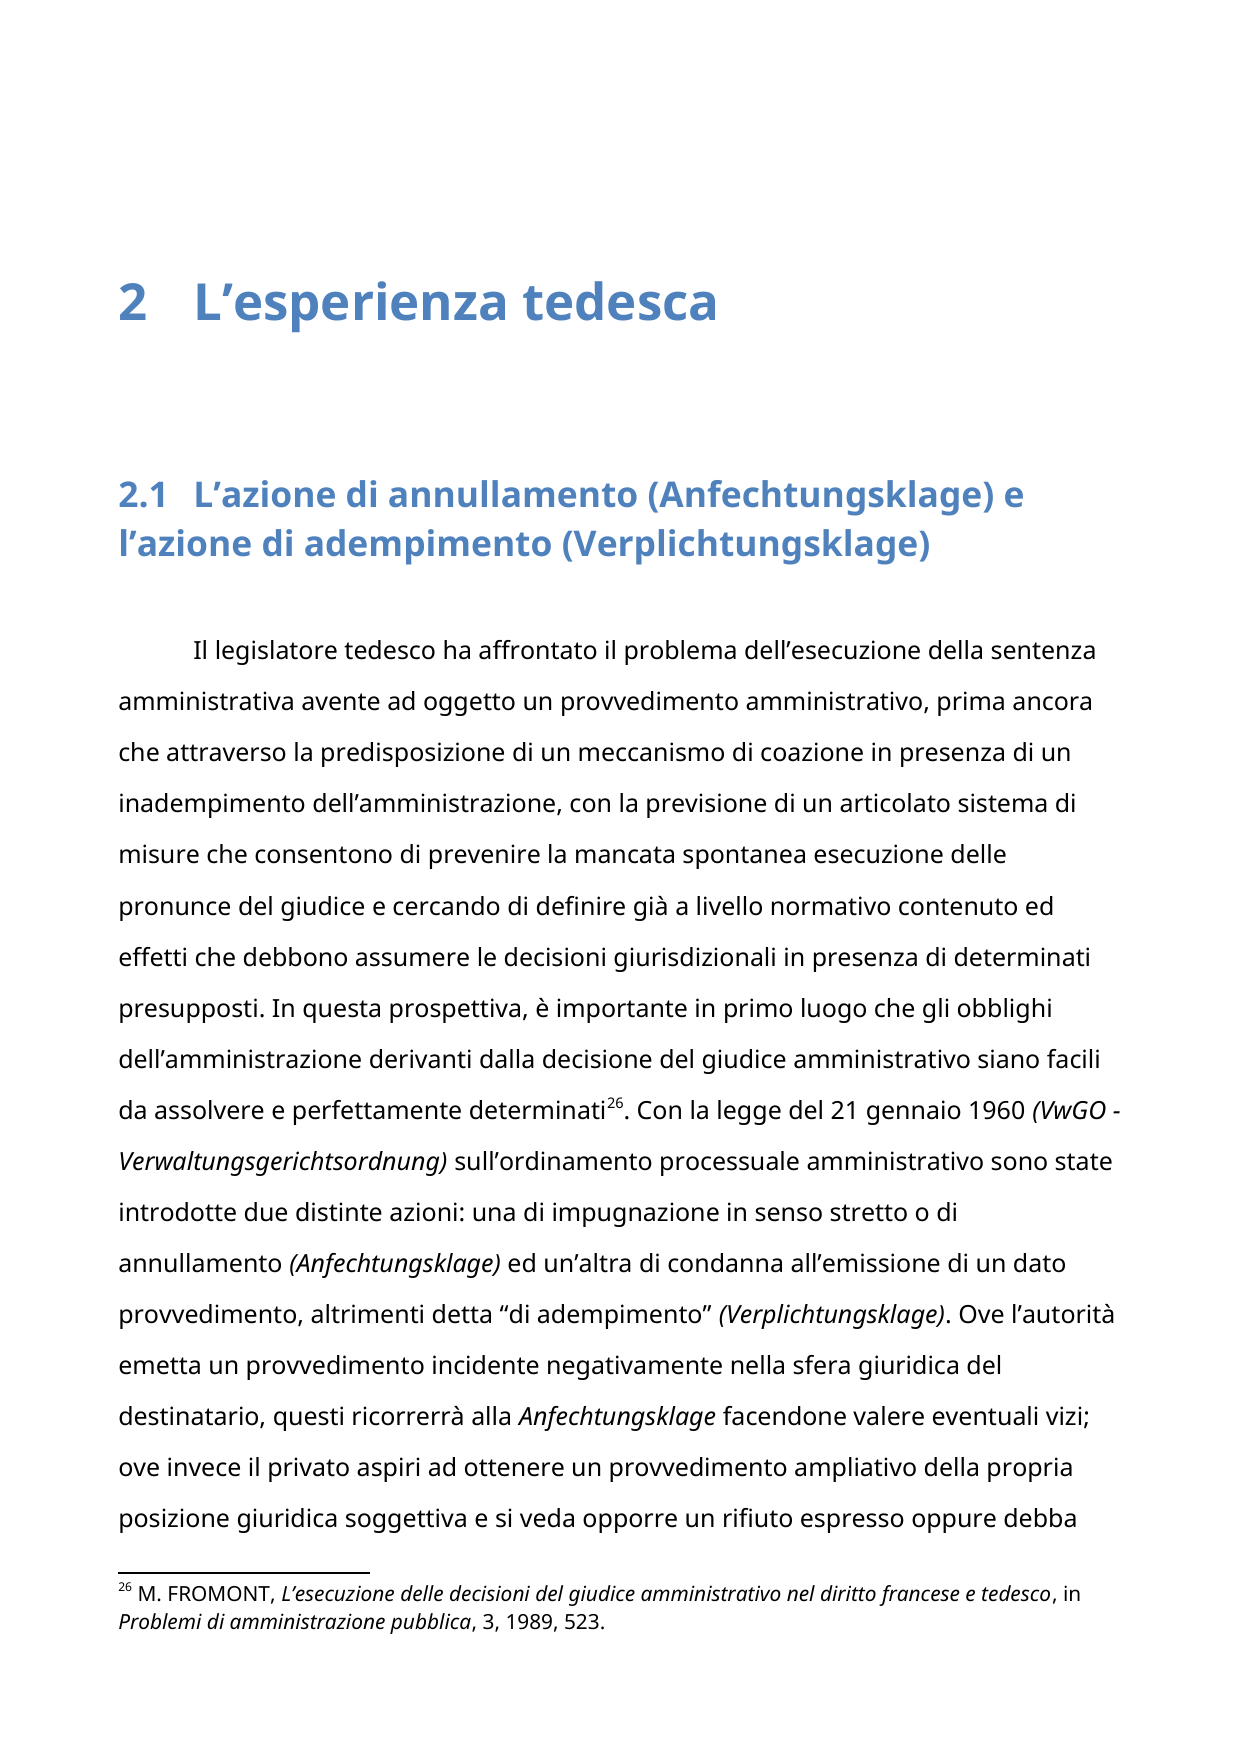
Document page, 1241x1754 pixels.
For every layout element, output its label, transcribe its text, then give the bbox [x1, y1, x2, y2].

subtitle 2.1 L’azione di annullamento (Anfechtungsklage) e l’azione di adempimento (Verplichtungsklage) [118, 470, 1122, 566]
subtitle 2 L’esperienza tedesca [118, 266, 1122, 335]
